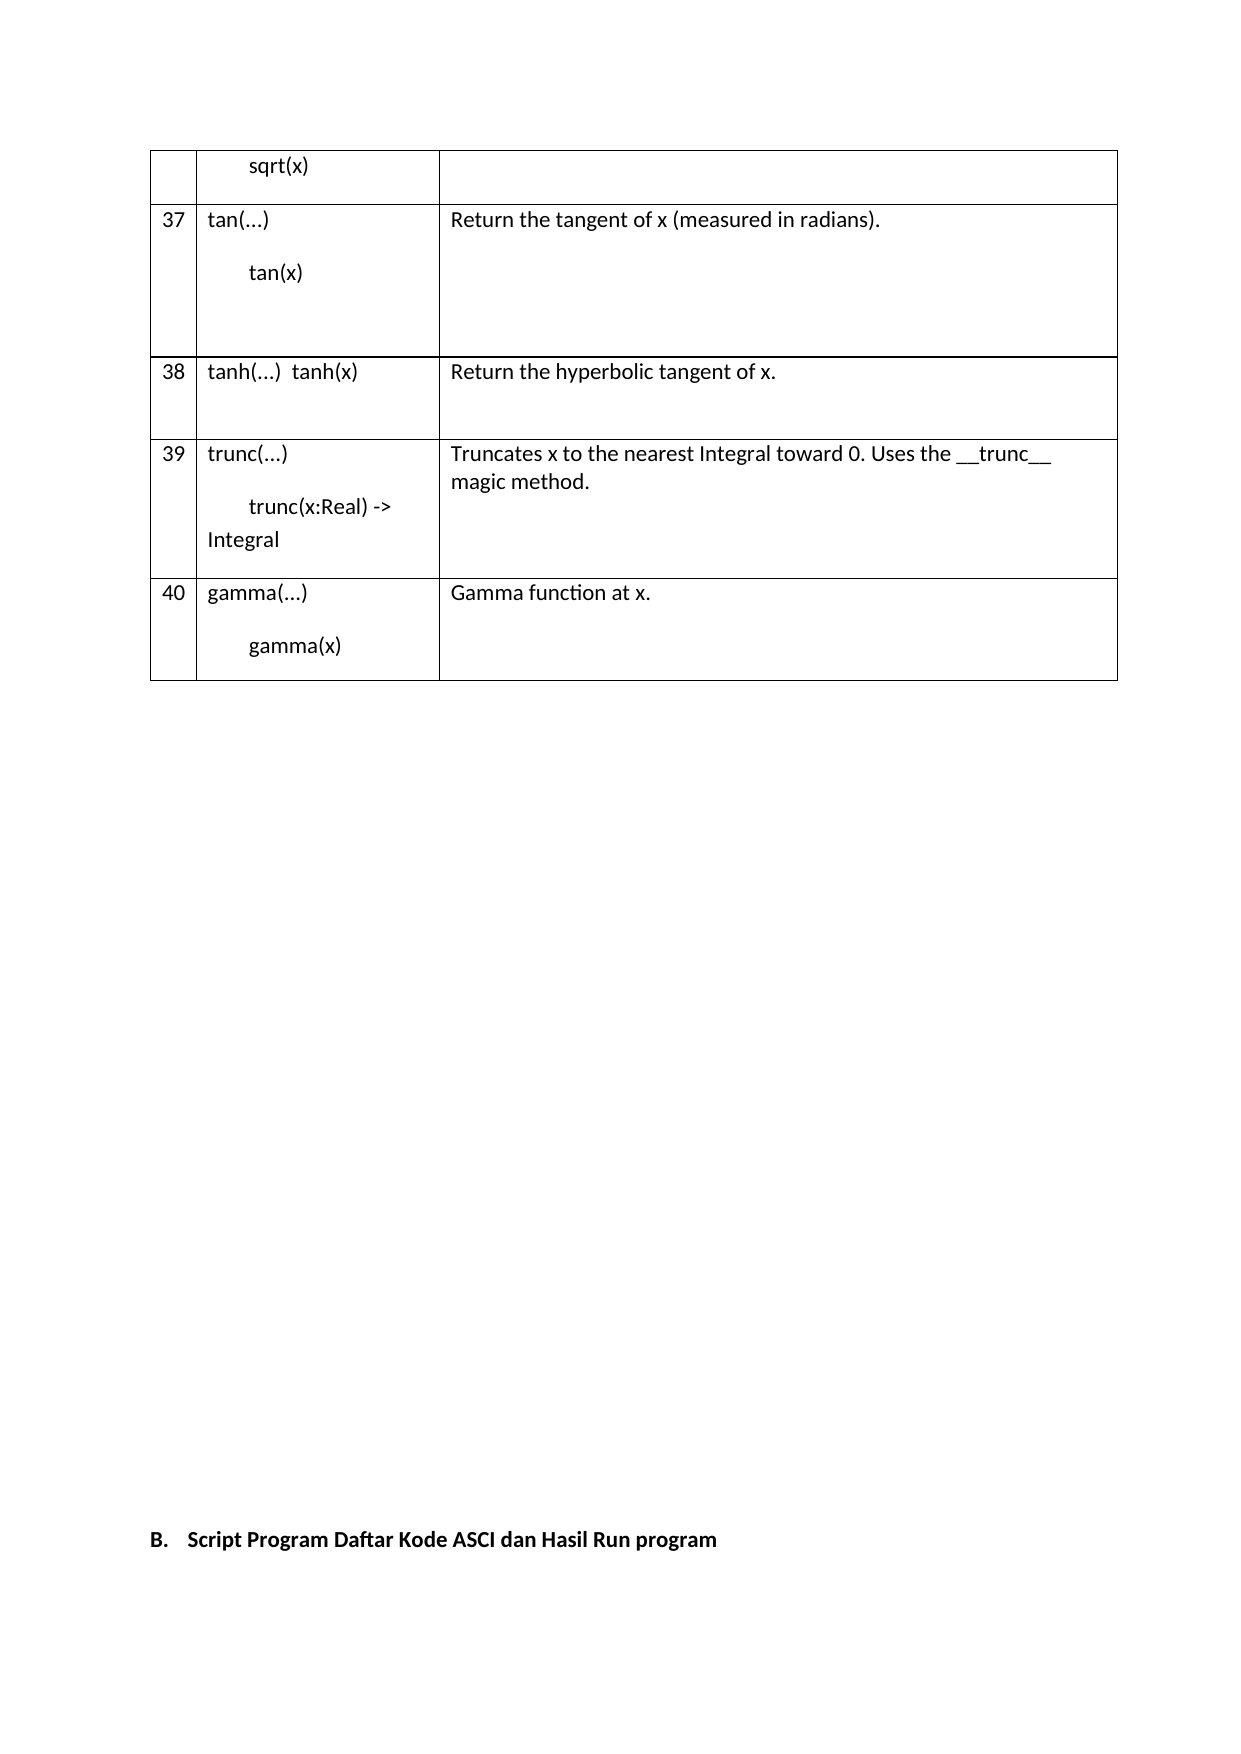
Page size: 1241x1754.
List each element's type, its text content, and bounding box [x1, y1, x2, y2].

table_cell 40 [151, 579, 196, 680]
table_cell tanh(...) tanh(x) [197, 358, 439, 438]
table_cell Return the hyperbolic tangent of x. [440, 358, 1117, 438]
table_cell 37 [151, 205, 196, 356]
table_cell tan(...) tan(x) [197, 205, 439, 356]
table_cell 39 [151, 440, 196, 577]
table_cell Truncates x to the nearest Integral toward 0. Uses the __trunc__ magic method. [440, 440, 1117, 577]
table_cell gamma(...) gamma(x) [197, 579, 439, 680]
list Script Program Daftar Kode ASCI dan Hasil Run program [150, 1525, 1090, 1553]
table_cell Gamma function at x. [440, 579, 1117, 680]
table_cell trunc(...) trunc(x:Real) -> Integral [197, 440, 439, 577]
table_cell Return the tangent of x (measured in radians). [440, 205, 1117, 356]
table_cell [440, 151, 1117, 204]
table_cell sqrt(...) sqrt(x) [197, 151, 439, 204]
table_cell 38 [151, 358, 196, 438]
table_cell 36 [151, 151, 196, 204]
